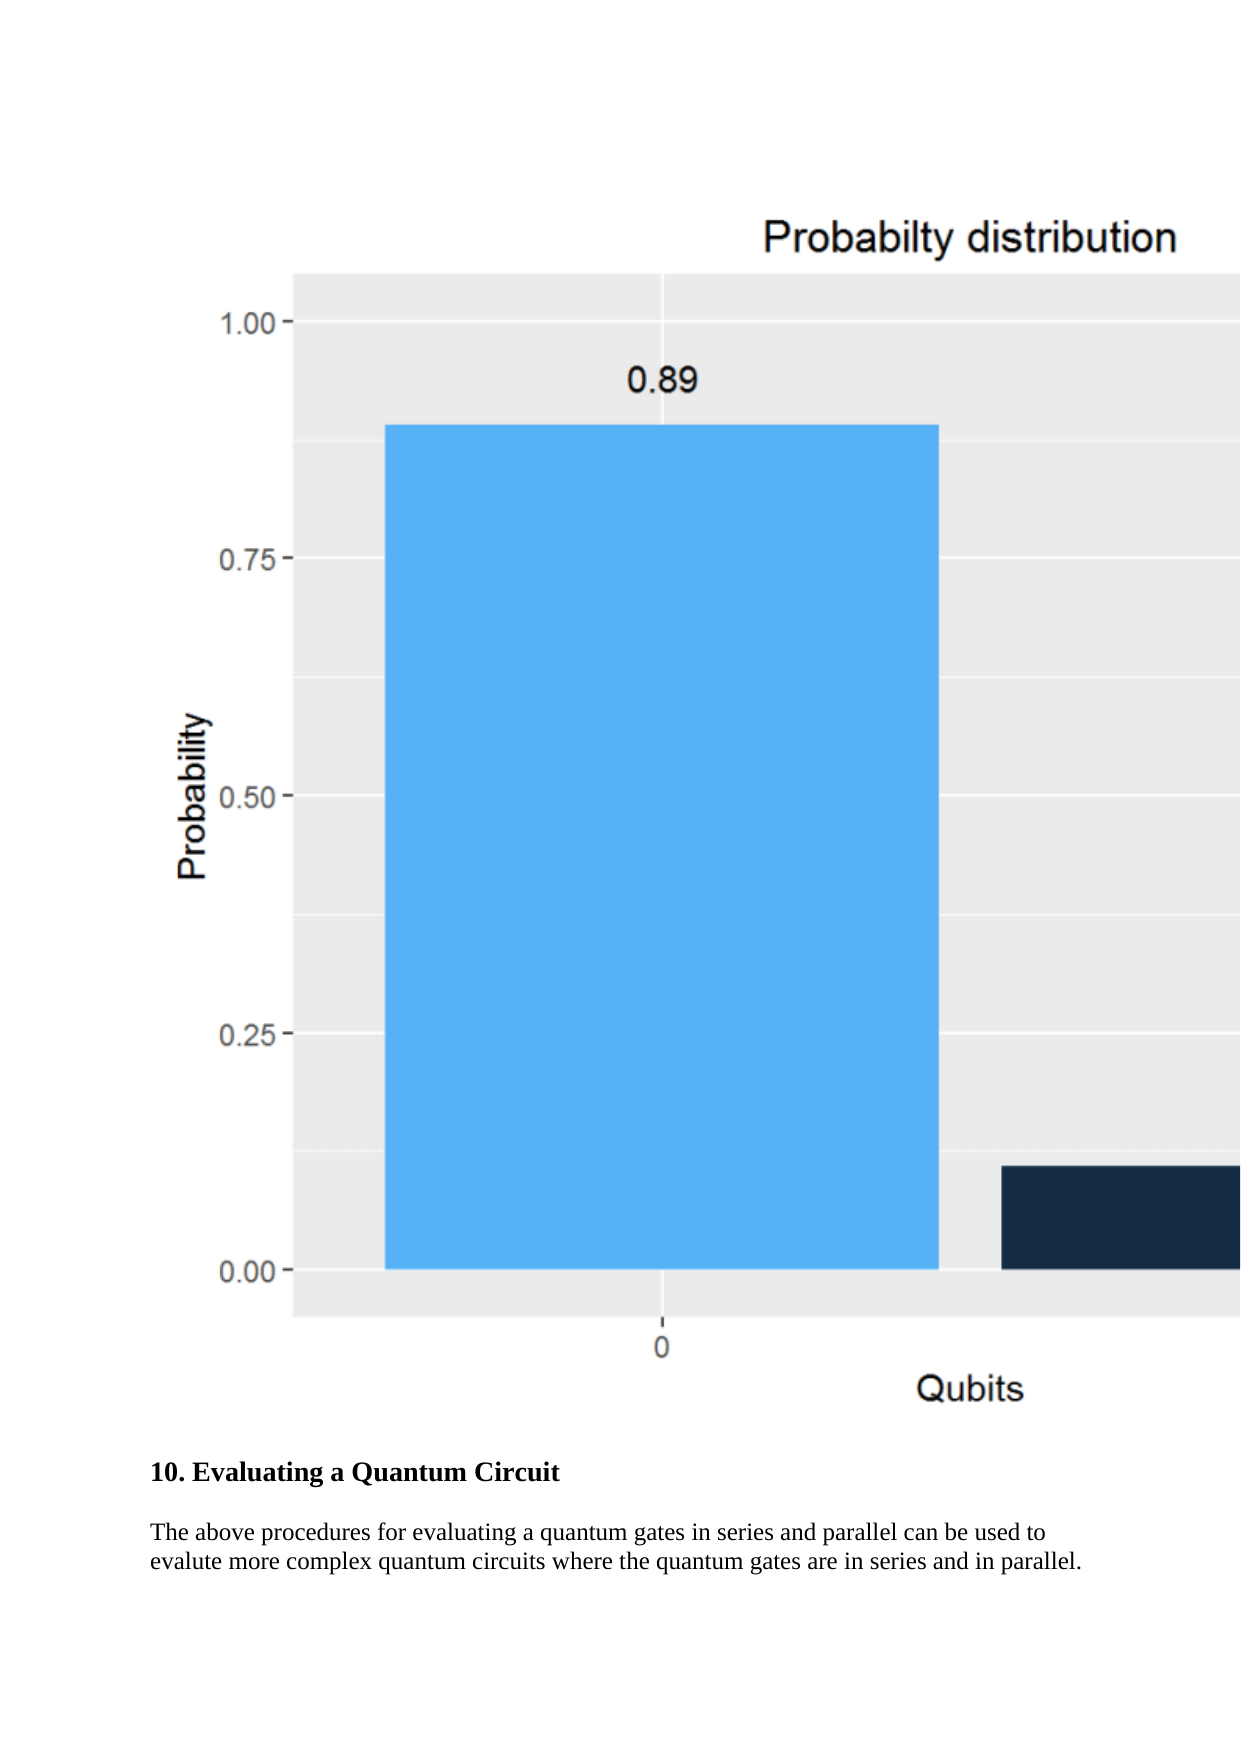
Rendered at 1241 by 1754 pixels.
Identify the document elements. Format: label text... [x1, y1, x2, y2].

text The above procedures for evaluating a quantum gates in series and parallel can be used to evalute more complex quantum circuits where the quantum gates are in series and in parallel. [150, 1517, 1090, 1574]
text 10. Evaluating a Quantum Circuit [150, 1456, 1090, 1488]
picture [150, 200, 1241, 1427]
